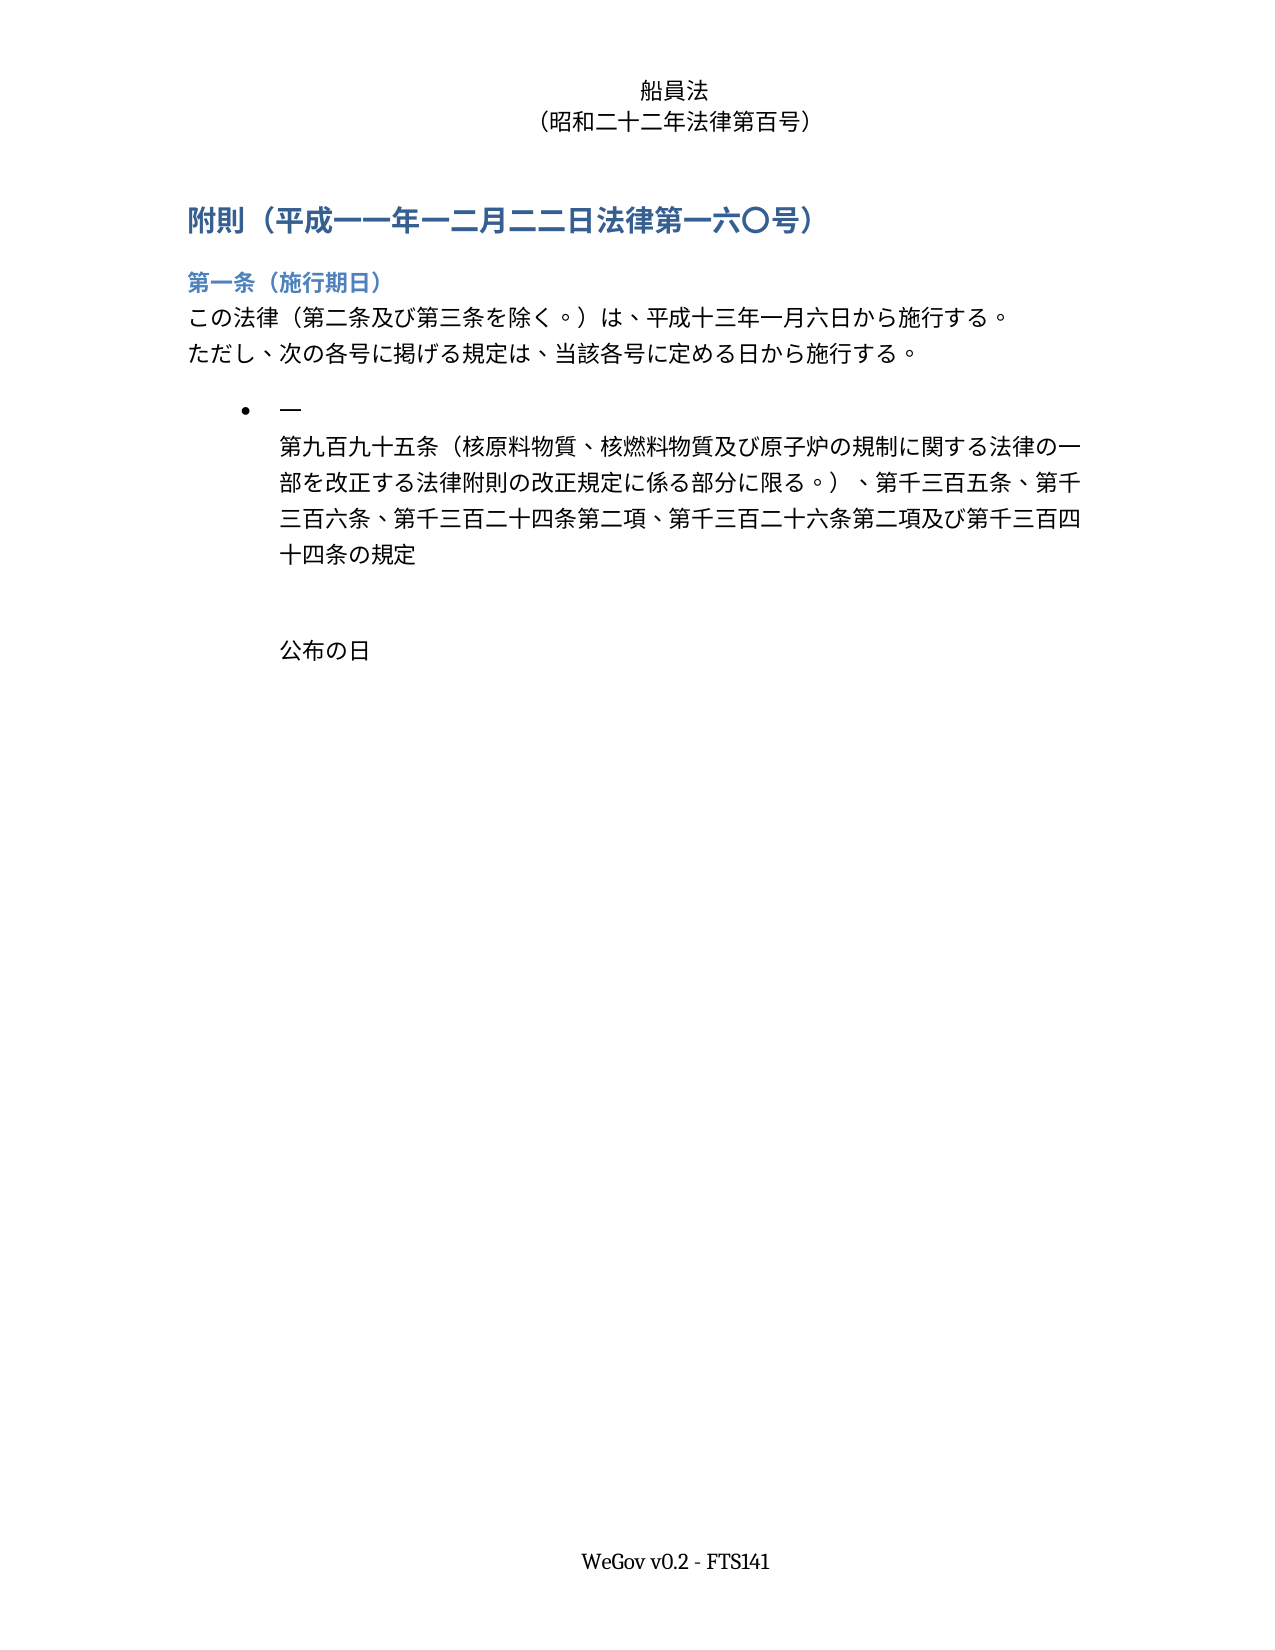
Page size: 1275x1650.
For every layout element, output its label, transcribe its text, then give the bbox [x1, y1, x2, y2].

subtitle 第一条（施行期日） [187, 266, 1087, 298]
text この法律（第二条及び第三条を除く。）は、平成十三年一月六日から施行する。 ただし、次の各号に掲げる規定は、当該各号に定める日から施行する。 [187, 302, 1087, 369]
list 一 第九百九十五条（核原料物質、核燃料物質及び原子炉の規制に関する法律の一部を改正する法律附則の改正規定に係る部分に限る。）、第千三百五条、第千三百六条、第千三百二十四条第二項、第千三百二十六条第二項及び第千三百四十四条の規定 公布の日 [242, 395, 1087, 666]
subtitle 附則（平成一一年一二月二二日法律第一六〇号） [187, 200, 1087, 240]
